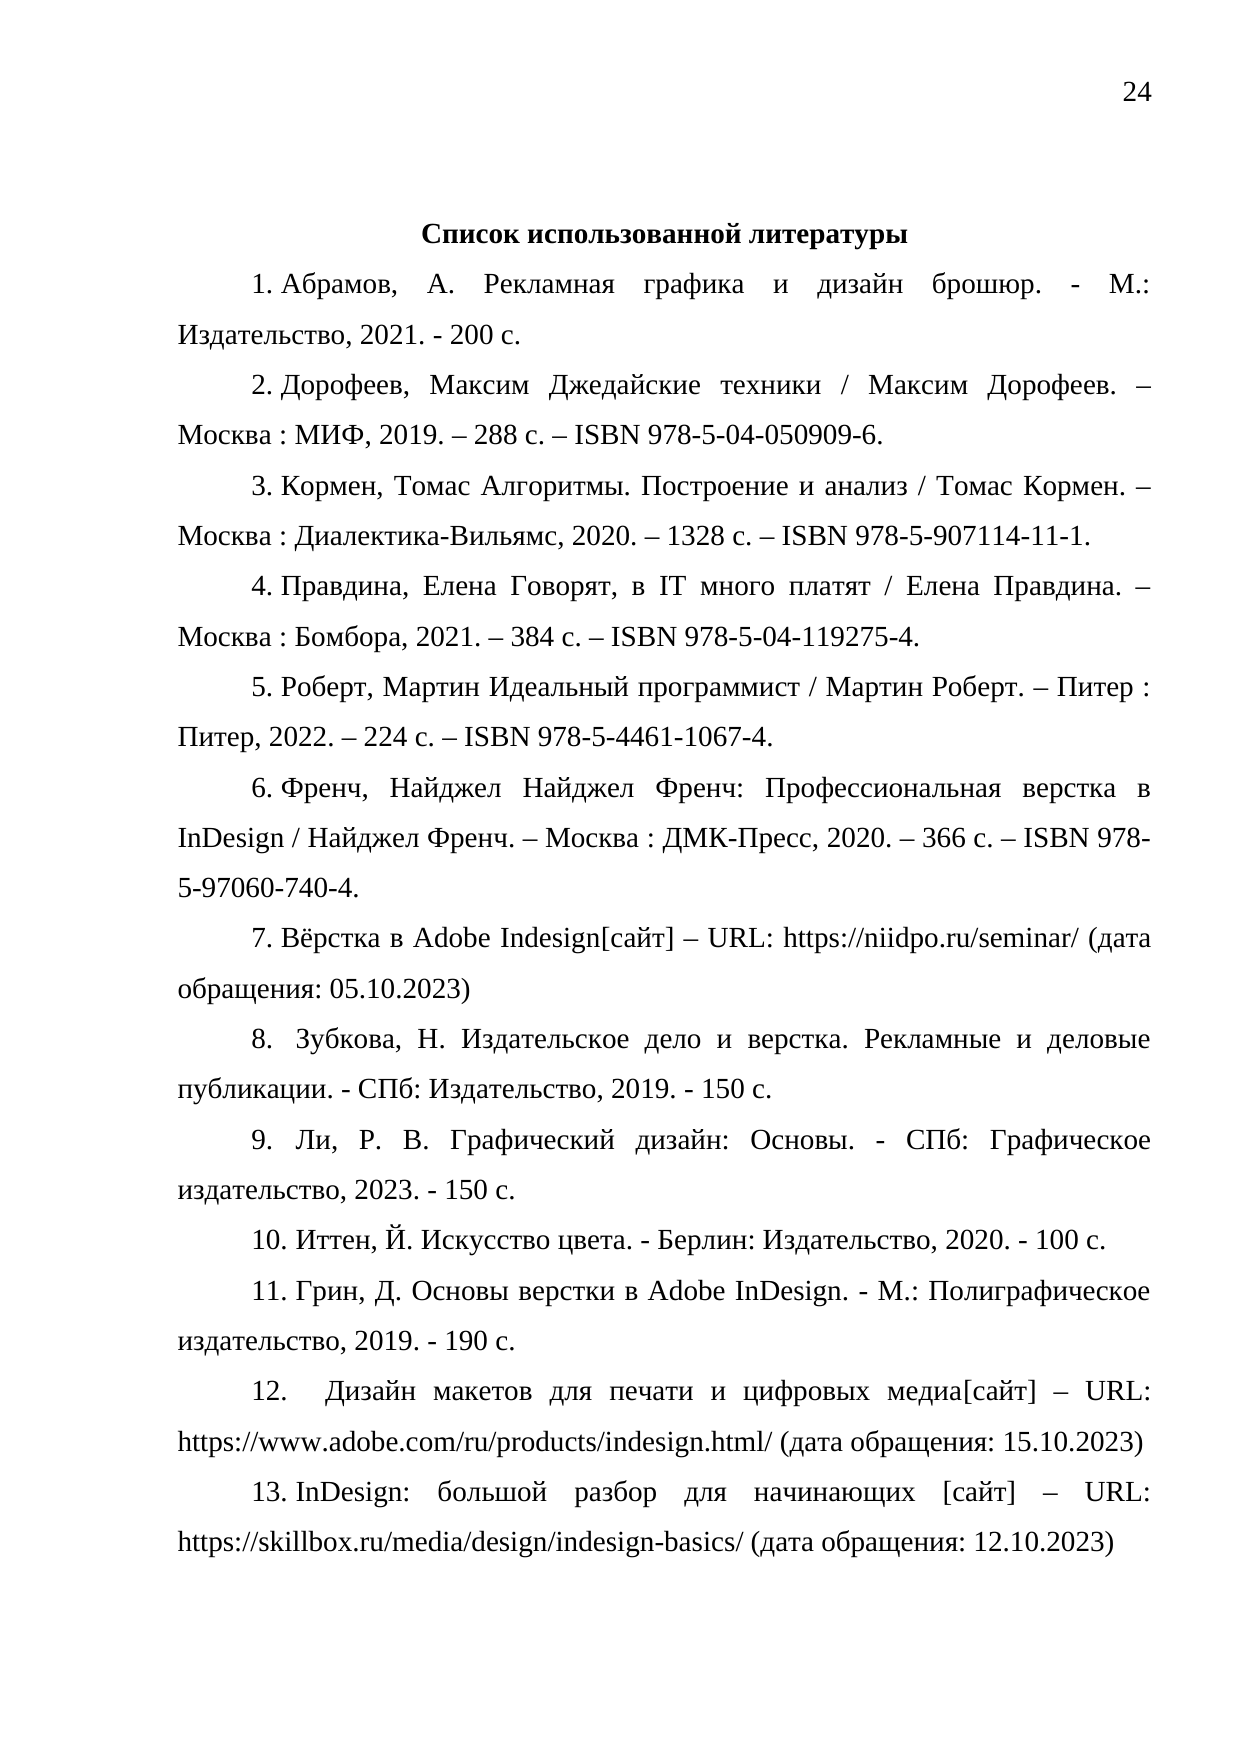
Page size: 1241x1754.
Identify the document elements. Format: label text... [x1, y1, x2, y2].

list Зубкова, Н. Издательское дело и верстка. Рекламные и деловые публикации. - СПб: Издательство, 2019. - 150 с. [177, 1021, 1152, 1105]
text Список использованной литературы [177, 216, 1152, 250]
list Роберт, Мартин Идеальный программист / Мартин Роберт. – Питер : Питер, 2022. – 224 с. – ISBN 978-5-4461-1067-4. [177, 669, 1152, 753]
list Кормен, Томас Алгоритмы. Построение и анализ / Томас Кормен. – Москва : Диалектика-Вильямс, 2020. – 1328 с. – ISBN 978-5-907114-11-1. [177, 468, 1152, 552]
list InDesign: большой разбор для начинающих [сайт] – URL: https://skillbox.ru/media/design/indesign-basics/ (дата обращения: 12.10.2023) [177, 1474, 1152, 1558]
list Вёрстка в Adobe Indesign[сайт] – URL: https://niidpo.ru/seminar/ (дата обращения: 05.10.2023) [177, 921, 1152, 1004]
list Правдина, Елена Говорят, в IT много платят / Елена Правдина. – Москва : Бомбора, 2021. – 384 с. – ISBN 978-5-04-119275-4. [177, 568, 1152, 652]
list Дизайн макетов для печати и цифровых медиа[сайт] – URL: https://www.adobe.com/ru/products/indesign.html/ (дата обращения: 15.10.2023) [177, 1373, 1152, 1457]
list Ли, Р. В. Графический дизайн: Основы. - СПб: Графическое издательство, 2023. - 150 с. [177, 1122, 1152, 1206]
list Грин, Д. Основы верстки в Adobe InDesign. - М.: Полиграфическое издательство, 2019. - 190 с. [177, 1273, 1152, 1357]
list Иттен, Й. Искусство цвета. - Берлин: Издательство, 2020. - 100 с. [177, 1222, 1152, 1256]
list Френч, Найджел Найджел Френч: Профессиональная верстка в InDesign / Найджел Френч. – Москва : ДМК-Пресс, 2020. – 366 с. – ISBN 978-5-97060-740-4. [177, 770, 1152, 904]
list Дорофеев, Максим Джедайские техники / Максим Дорофеев. – Москва : МИФ, 2019. – 288 с. – ISBN 978-5-04-050909-6. [177, 367, 1152, 451]
list Абрамов, А. Рекламная графика и дизайн брошюр. - М.: Издательство, 2021. - 200 с. [177, 267, 1152, 350]
